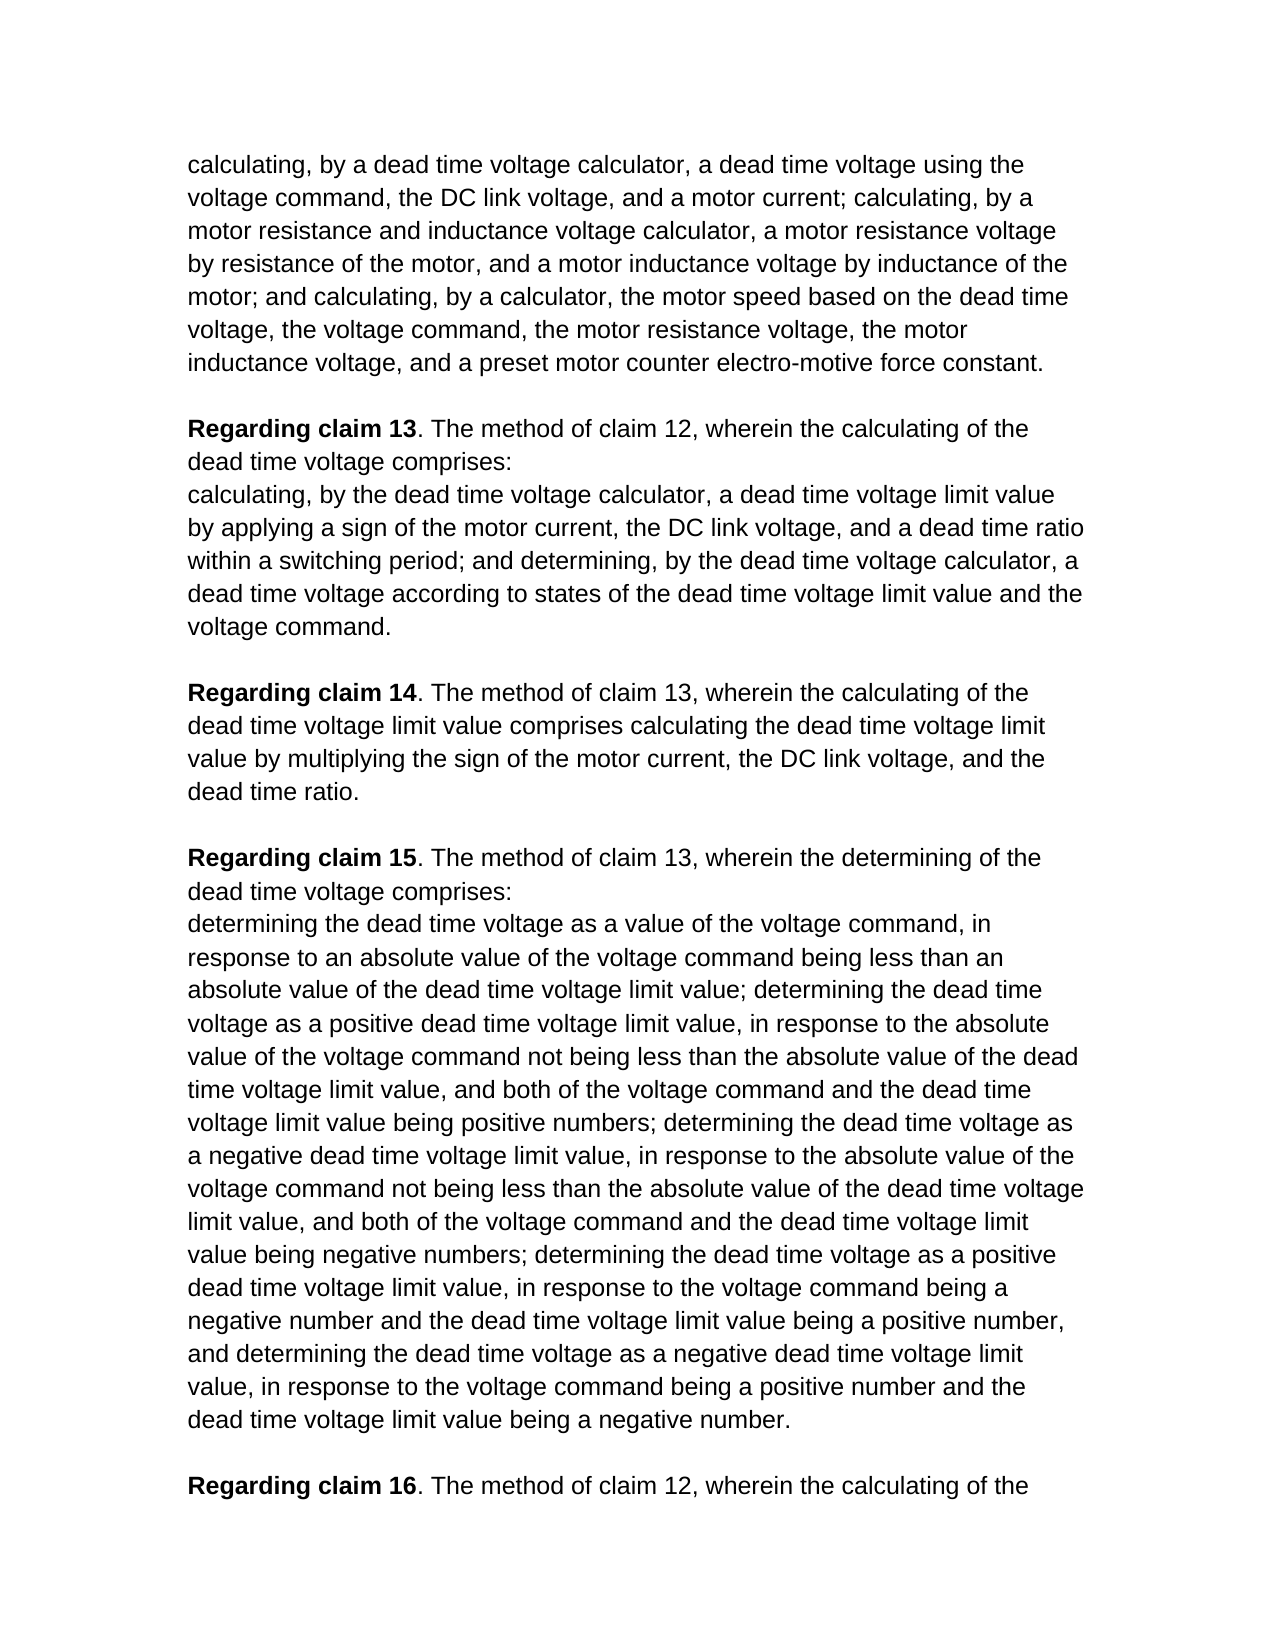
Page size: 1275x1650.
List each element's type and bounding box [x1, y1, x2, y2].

text [187, 150, 1087, 1499]
